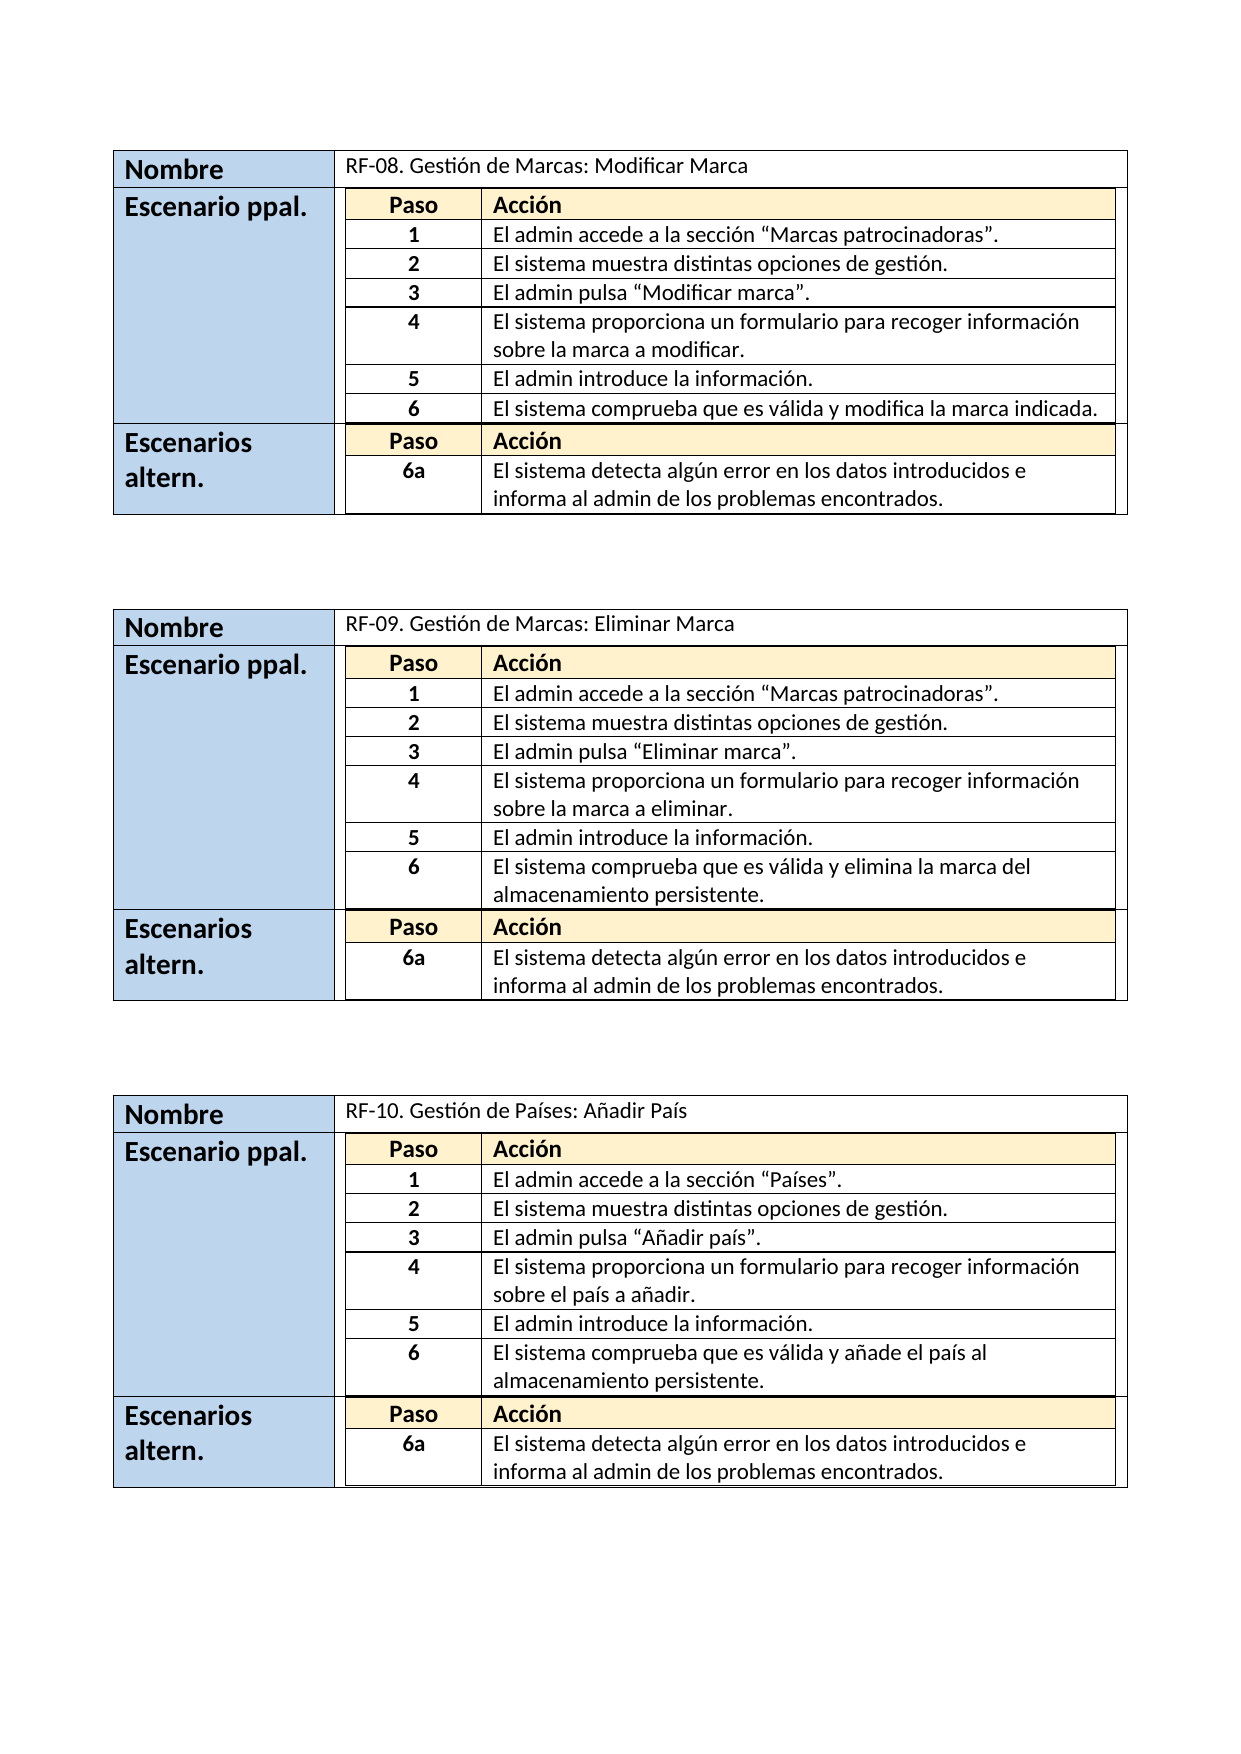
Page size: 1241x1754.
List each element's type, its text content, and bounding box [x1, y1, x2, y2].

table_header RF-08. Gestión de Marcas: Modificar Marca [335, 151, 1127, 187]
table_header RF-10. Gestión de Países: Añadir País [335, 1096, 1127, 1132]
table_cell [346, 1194, 481, 1222]
table_cell [482, 708, 1115, 736]
table_cell [482, 1339, 1115, 1395]
table_cell [346, 823, 481, 851]
table_cell [346, 1223, 481, 1251]
table_cell [482, 823, 1115, 851]
table_cell [482, 679, 1115, 707]
table_cell Escenario ppal. [114, 646, 334, 909]
table_cell [346, 220, 481, 248]
table_header Nombre [114, 151, 334, 187]
table_cell [482, 1165, 1115, 1193]
table_cell [346, 1310, 481, 1338]
table_cell [482, 943, 1115, 999]
table_cell [335, 188, 345, 423]
table_header Nombre [114, 1096, 334, 1132]
table_cell [346, 394, 481, 422]
table_cell [1116, 646, 1127, 909]
table_cell Escenario ppal. [114, 1133, 334, 1396]
table_cell [346, 456, 481, 513]
table_cell Escenarios altern. [114, 910, 334, 1000]
table_cell [346, 1253, 481, 1309]
table_cell Escenarios altern. [114, 424, 334, 514]
table_cell [482, 1194, 1115, 1222]
table_cell [1116, 910, 1127, 1000]
table_cell [482, 365, 1115, 393]
table_cell [1116, 188, 1127, 423]
table_cell [482, 852, 1115, 908]
table_cell [1116, 1133, 1127, 1396]
table_cell [346, 308, 481, 364]
table_header Nombre [114, 610, 334, 645]
table_cell [482, 279, 1115, 306]
table_cell [335, 424, 345, 514]
table_cell [482, 220, 1115, 248]
table_cell [335, 646, 345, 909]
table_cell Escenario ppal. [114, 188, 334, 423]
table_cell [482, 308, 1115, 364]
table_cell [1116, 424, 1127, 514]
table_header RF-09. Gestión de Marcas: Eliminar Marca [335, 610, 1127, 645]
table_cell [346, 1339, 481, 1395]
table_cell [482, 1223, 1115, 1251]
table_cell [482, 1253, 1115, 1309]
table_cell [346, 943, 481, 999]
table_cell [482, 737, 1115, 765]
table_cell [482, 1310, 1115, 1338]
table_cell [346, 249, 481, 278]
table_cell [335, 910, 345, 1000]
table_cell [346, 1165, 481, 1193]
table_cell [346, 708, 481, 736]
table_cell [482, 394, 1115, 422]
table_cell [335, 1397, 1127, 1487]
table_cell Escenarios altern. [114, 1397, 334, 1487]
table_cell [346, 852, 481, 908]
table_cell [346, 679, 481, 707]
table_cell [335, 1133, 345, 1396]
table_cell [346, 766, 481, 822]
table_cell [346, 365, 481, 393]
table_cell [346, 279, 481, 306]
table_cell [346, 737, 481, 765]
table_cell [482, 249, 1115, 278]
table_cell [482, 456, 1115, 513]
table_cell [482, 766, 1115, 822]
